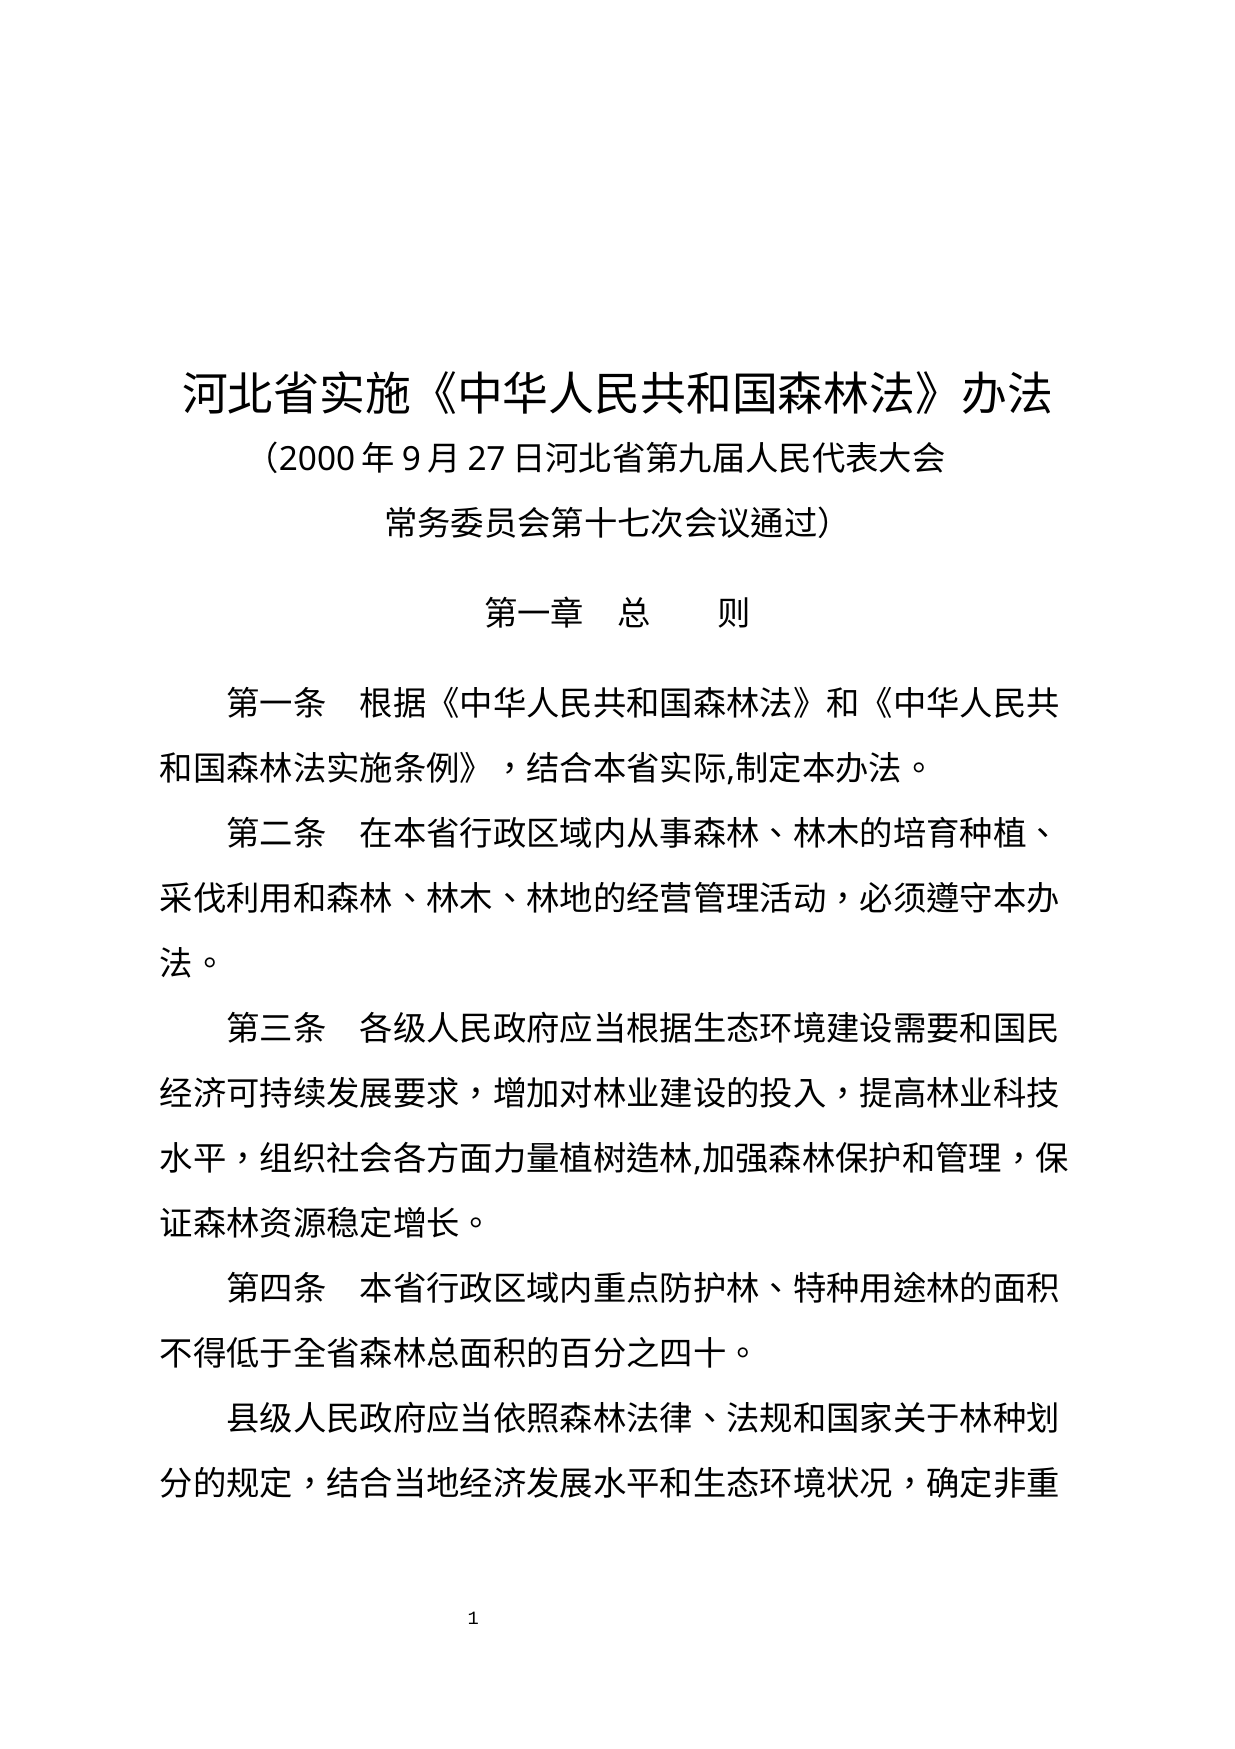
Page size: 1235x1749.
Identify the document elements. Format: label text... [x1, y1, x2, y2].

text 第四条 本省行政区域内重点防护林、特种用途林的面积不得低于全省森林总面积的百分之四十。 [159, 1255, 1075, 1385]
text 常务委员会第十七次会议通过） [159, 490, 1075, 555]
text （2000年9月27日河北省第九届人民代表大会 [159, 425, 1075, 490]
text 第二条 在本省行政区域内从事森林、林木的培育种植、采伐利用和森林、林木、林地的经营管理活动，必须遵守本办法。 [159, 800, 1075, 995]
text 第三条 各级人民政府应当根据生态环境建设需要和国民经济可持续发展要求，增加对林业建设的投入，提高林业科技水平，组织社会各方面力量植树造林,加强森林保护和管理，保证森林资源稳定增长。 [159, 995, 1075, 1255]
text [159, 1385, 1075, 1515]
text 第一条 根据《中华人民共和国森林法》和《中华人民共和国森林法实施条例》，结合本省实际,制定本办法。 [159, 670, 1075, 800]
text 河北省实施《中华人民共和国森林法》办法 [159, 360, 1075, 425]
text 第一章 总 则 [159, 580, 1075, 645]
